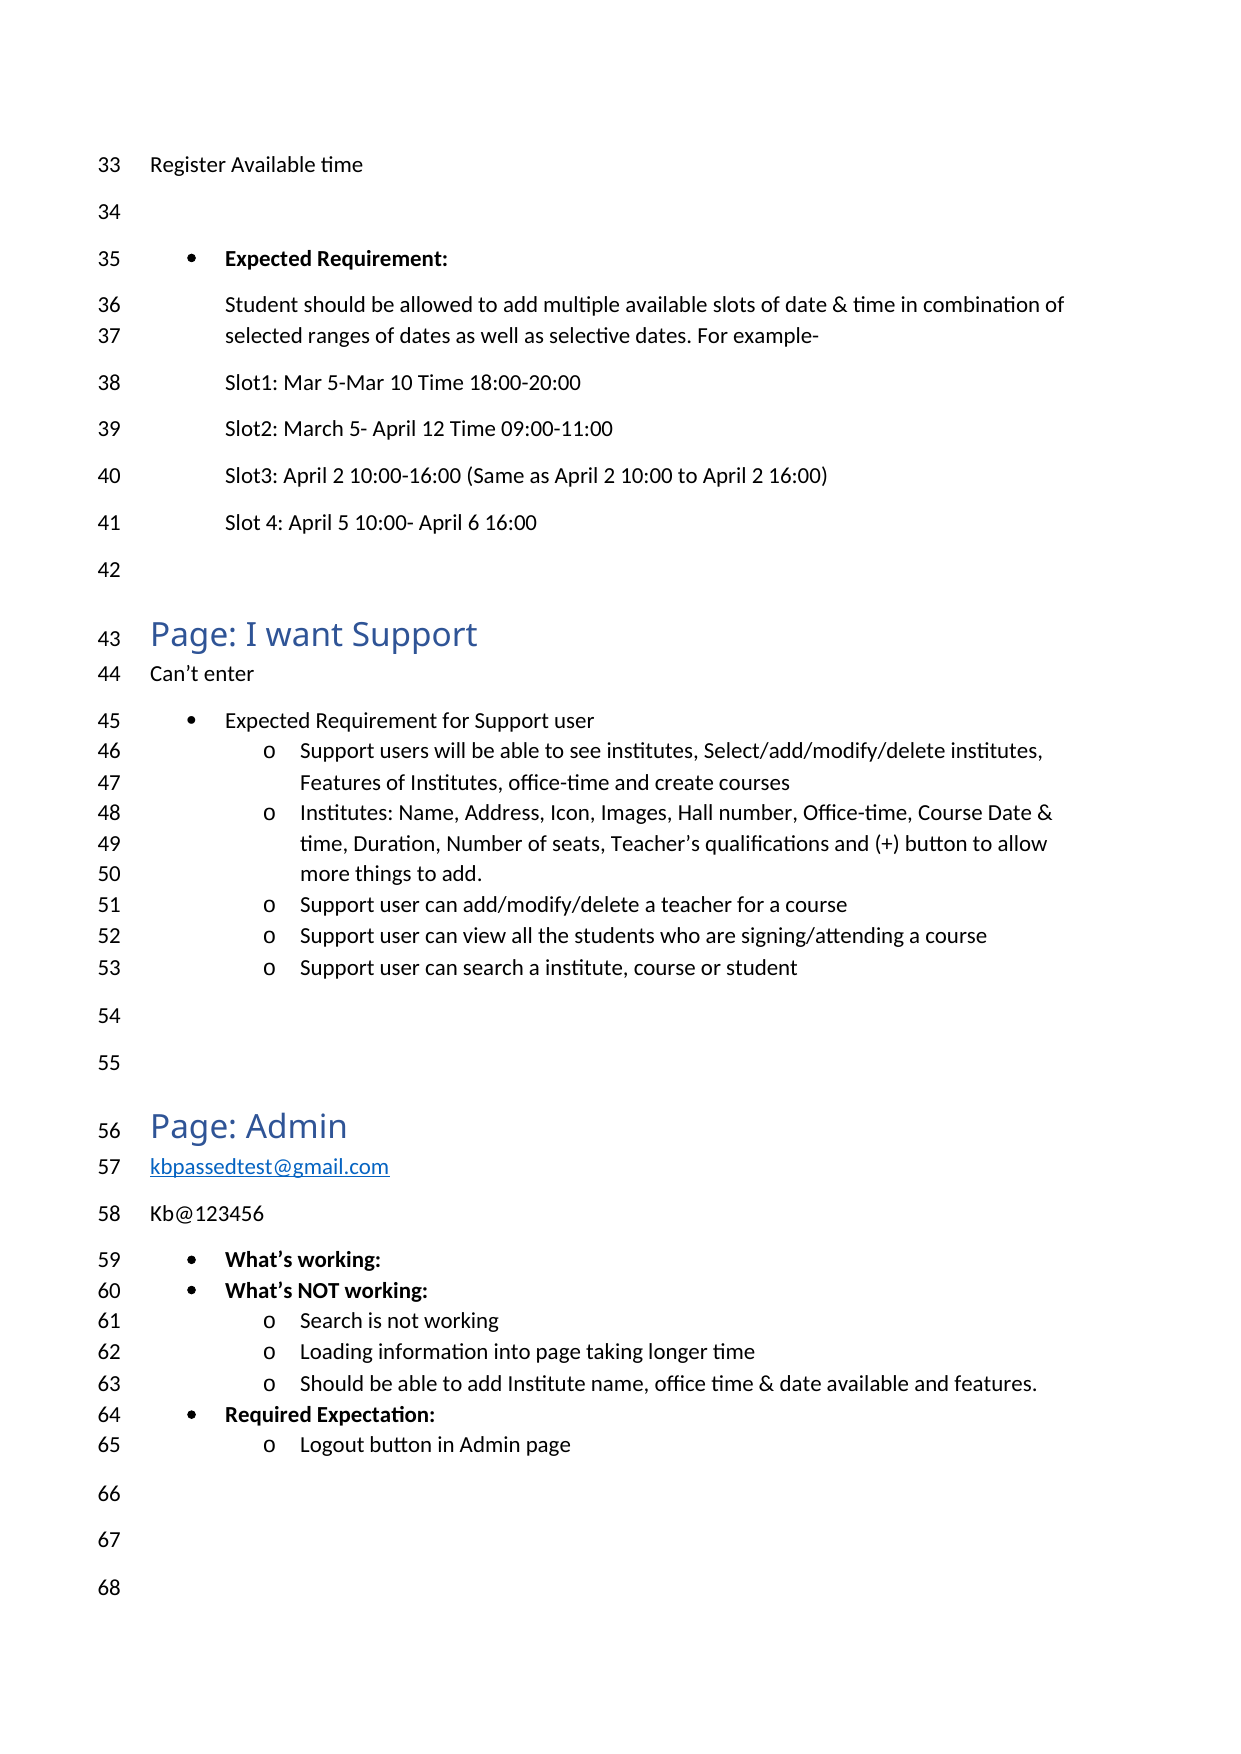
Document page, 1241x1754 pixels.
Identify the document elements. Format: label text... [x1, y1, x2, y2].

text Can’t enter [150, 659, 1090, 687]
text Student should be allowed to add multiple available slots of date & time in combination of selected ranges of dates as well as selective dates. For example- [225, 291, 1090, 349]
list Expected Requirement: [187, 244, 1090, 272]
text Slot 4: April 5 10:00- April 6 16:00 [225, 508, 1090, 536]
text Slot2: March 5- April 12 Time 09:00-11:00 [225, 414, 1090, 443]
list Support user can search a institute, course or student [262, 953, 1090, 982]
list Support user can view all the students who are signing/attending a course [262, 921, 1090, 950]
list Should be able to add Institute name, office time & date available and features. [262, 1369, 1090, 1398]
list Support user can add/modify/delete a teacher for a course [262, 890, 1090, 919]
list Loading information into page taking longer time [262, 1337, 1090, 1367]
subtitle Page: Admin [150, 1103, 1090, 1148]
list Institutes: Name, Address, Icon, Images, Hall number, Office-time, Course Date & time, Duration, Number of seats, Teacher’s qualifications and (+) button to allow more things to add. [262, 798, 1090, 888]
text Slot1: Mar 5-Mar 10 Time 18:00-20:00 [225, 368, 1090, 396]
text Register Available time [150, 150, 1090, 178]
list Search is not working [262, 1306, 1090, 1335]
text Kb@123456 [150, 1199, 1090, 1227]
list Support users will be able to see institutes, Select/add/modify/delete institutes, Features of Institutes, office-time and create courses [262, 736, 1090, 796]
text Slot3: April 2 10:00-16:00 (Same as April 2 10:00 to April 2 16:00) [225, 461, 1090, 489]
list Logout button in Admin page [262, 1431, 1090, 1460]
list What’s NOT working: [187, 1276, 1090, 1304]
list Required Expectation: [187, 1400, 1090, 1428]
text kbpassedtest@gmail.com [150, 1152, 1090, 1180]
list What’s working: [187, 1246, 1090, 1274]
list Expected Requirement for Support user [187, 706, 1090, 734]
subtitle Page: I want Support [150, 610, 1090, 656]
